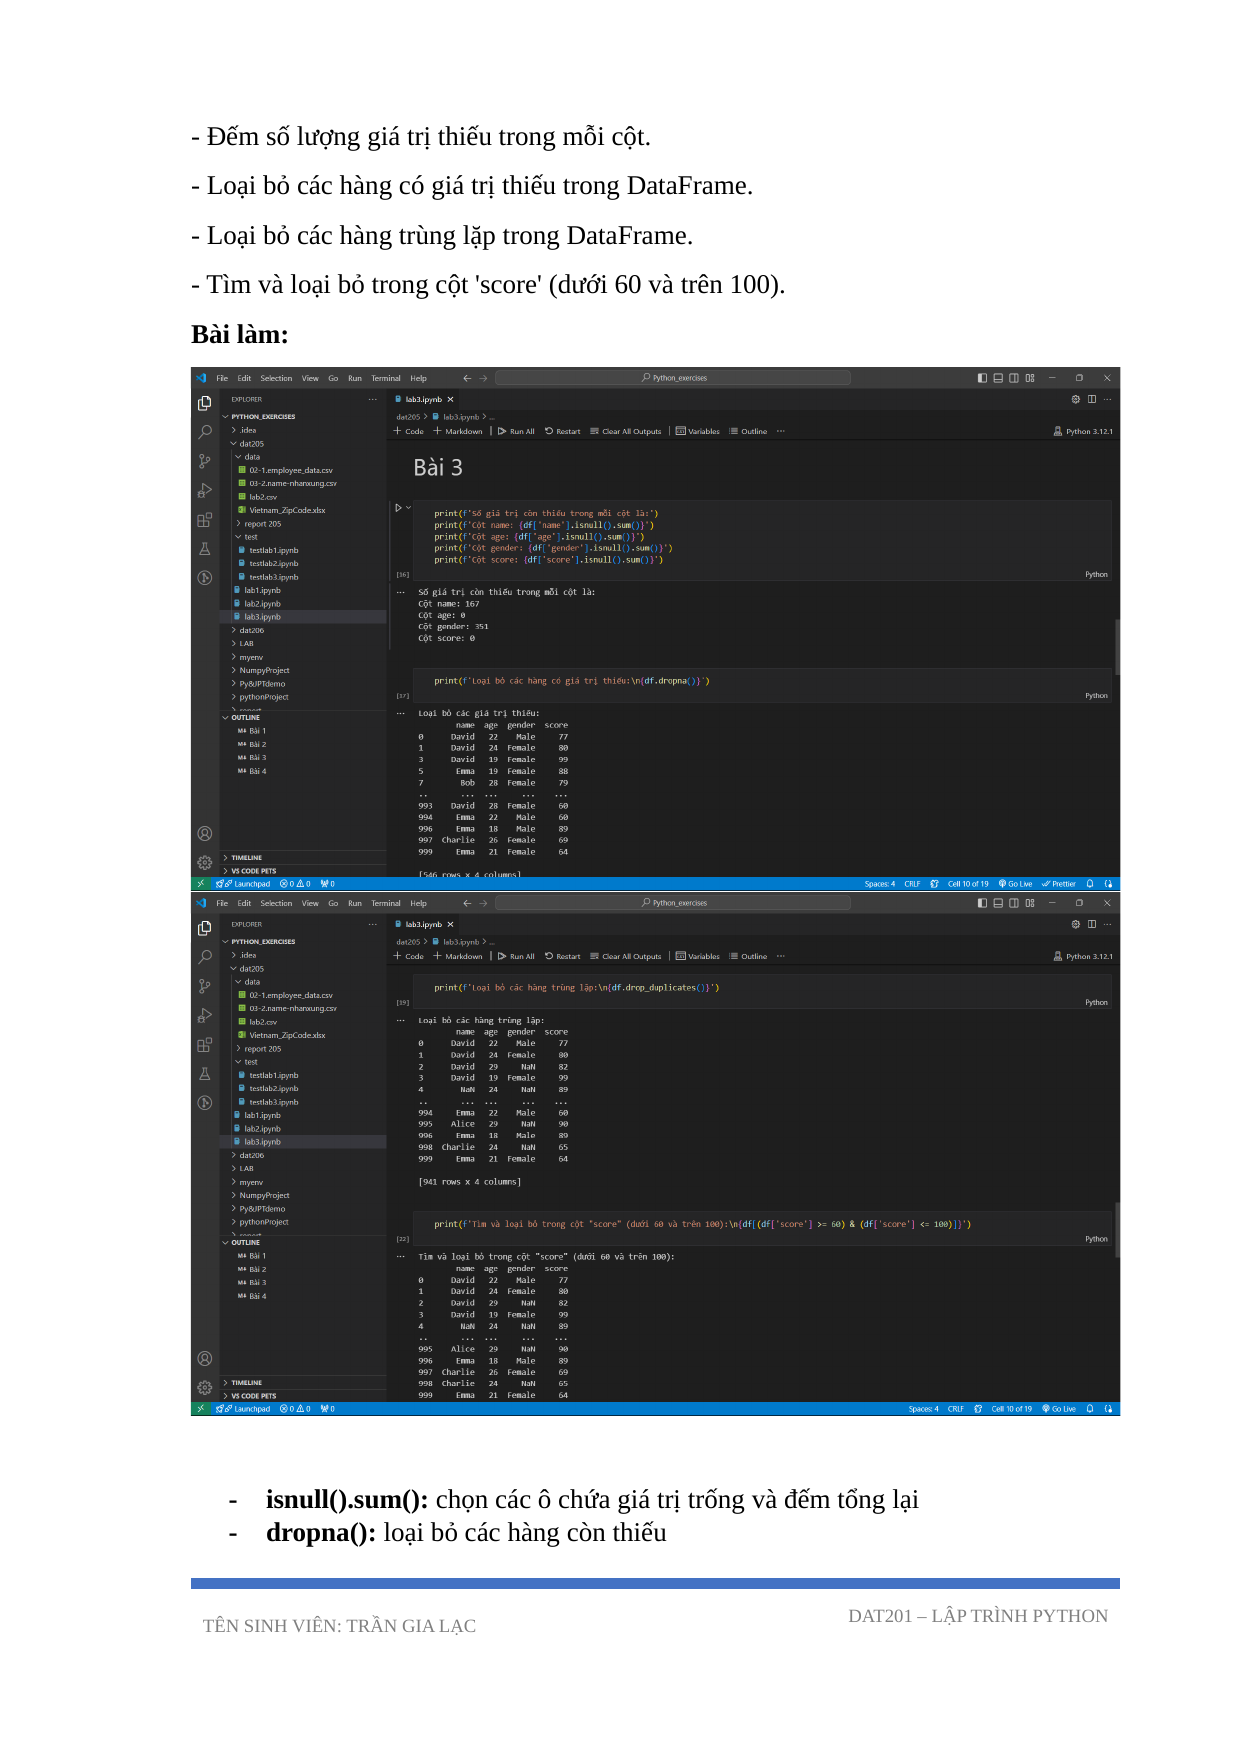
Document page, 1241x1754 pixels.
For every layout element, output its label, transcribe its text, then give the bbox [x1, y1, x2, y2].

text - Đếm số lượng giá trị thiếu trong mỗi cột. [191, 120, 1120, 151]
picture [190, 892, 1121, 1416]
list dropna(): loại bỏ các hàng còn thiếu [228, 1516, 1120, 1547]
text - Loại bỏ các hàng có giá trị thiếu trong DataFrame. [191, 169, 1120, 201]
text Bài làm: [191, 318, 1120, 349]
text - Tìm và loại bỏ trong cột 'score' (dưới 60 và trên 100). [191, 269, 1120, 300]
text - Loại bỏ các hàng trùng lặp trong DataFrame. [191, 219, 1120, 250]
list isnull().sum(): chọn các ô chứa giá trị trống và đếm tổng lại [228, 1483, 1120, 1514]
picture [190, 367, 1121, 891]
